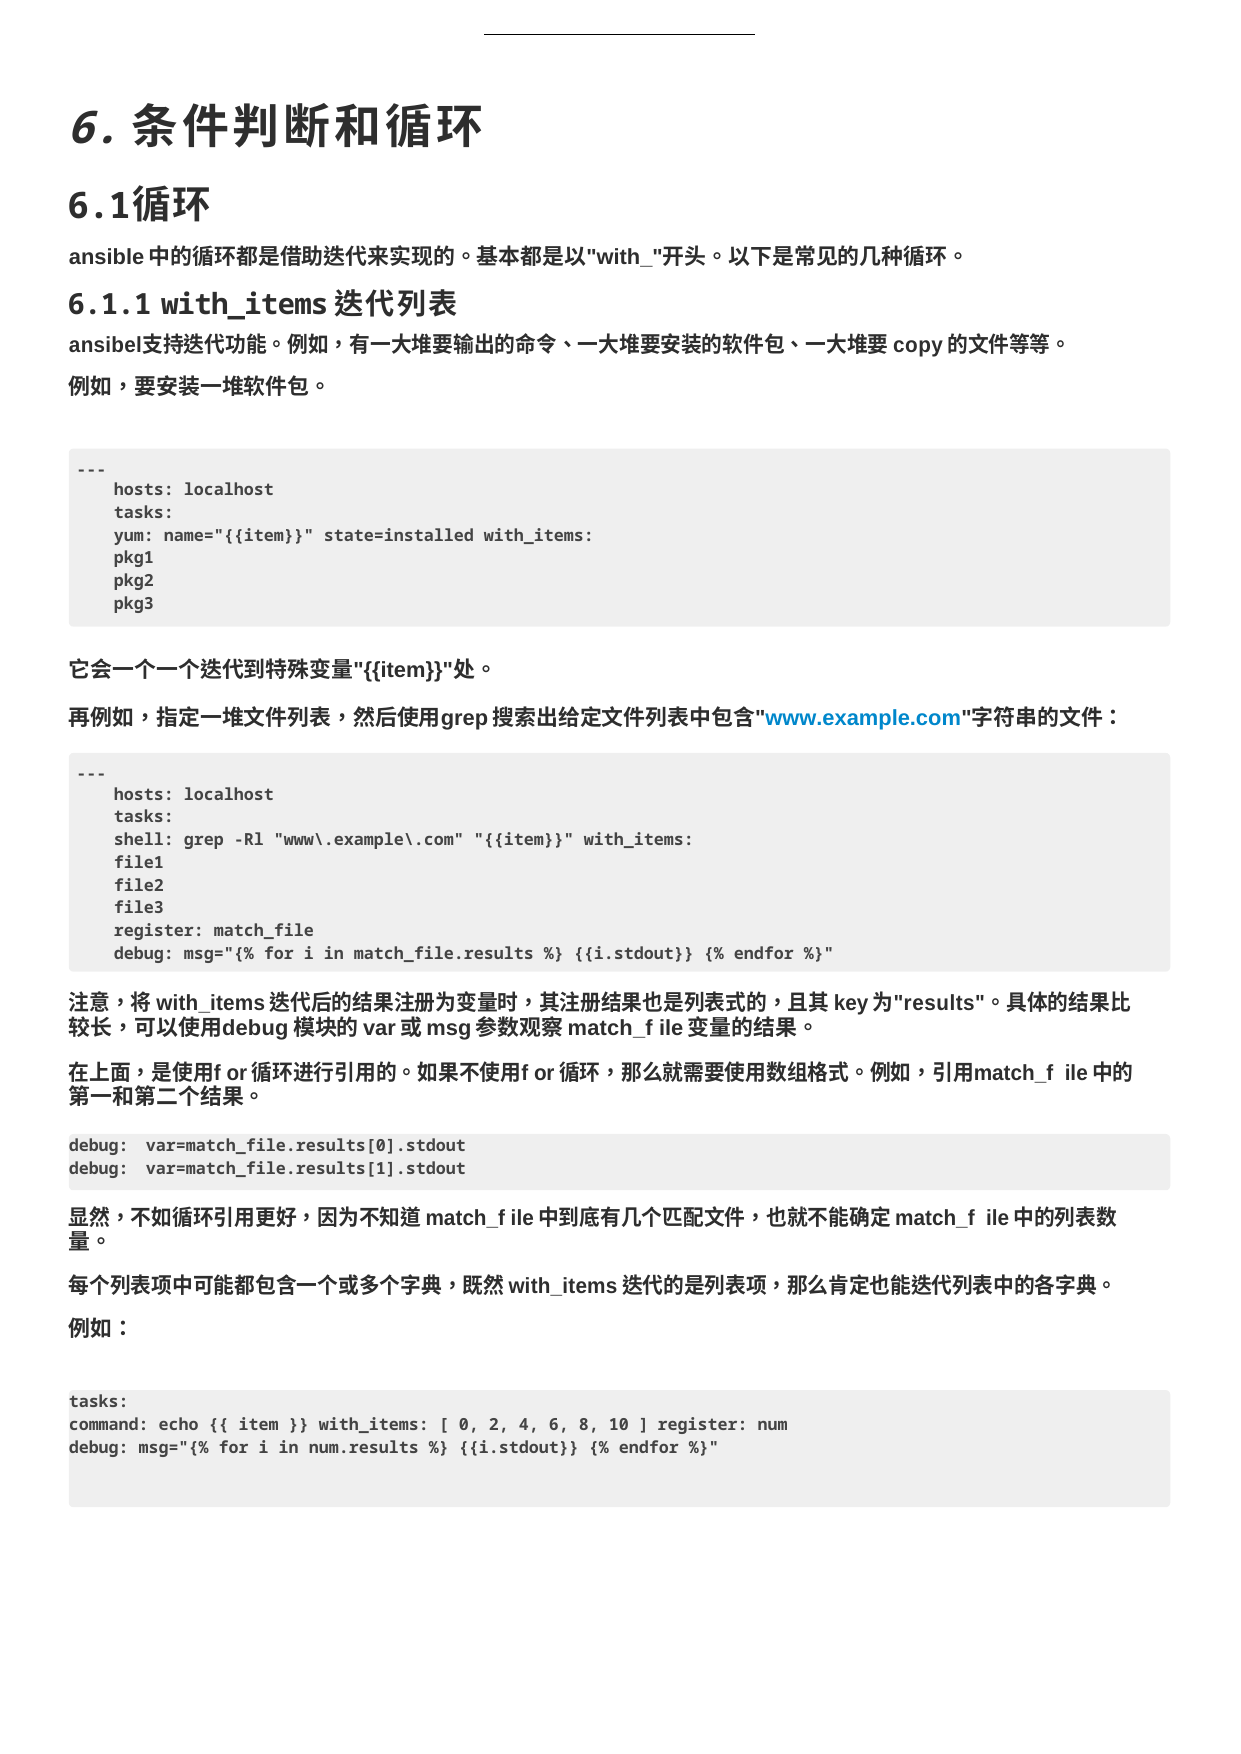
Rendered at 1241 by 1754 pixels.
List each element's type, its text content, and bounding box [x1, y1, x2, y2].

subtitle with_items迭代列表 [67, 283, 1194, 323]
subtitle 条件判断和循环 [67, 83, 1194, 159]
list ansibel⽀持迭代功能。例如，有⼀⼤堆要输出的命令、⼀⼤堆要安装的软件包、⼀⼤堆要copy的⽂件等等。 例如，要安装⼀堆软件包。 [69, 329, 1109, 401]
text 在上⾯，是使⽤f or循环进⾏引⽤的。如果不使⽤f or循环，那么就需要使⽤数组格式。例如，引⽤match_f ile中的第⼀和第⼆个结果。 [69, 1060, 1154, 1110]
text ansible中的循环都是借助迭代来实现的。基本都是以"with_"开头。以下是常见的⼏种循环。 [69, 241, 1194, 270]
text 显然，不如循环引⽤更好，因为不知道match_f ile中到底有⼏个匹配⽂件，也就不能确定match_f ile中的列表数量。 [69, 1205, 1131, 1256]
text 它会⼀个⼀个迭代到特殊变量"{{item}}"处。 [69, 428, 1194, 684]
text 注意，将with_items迭代后的结果注册为变量时，其注册结果也是列表式的，且其key为"results"。具体的结果⽐ 较长，可以使⽤debug模块的var或msg参数观察match_f ile变量的结果。 [69, 764, 1149, 1042]
text 再例如，指定⼀堆⽂件列表，然后使⽤grep搜索出给定⽂件列表中包含"www.example.com"字符串的⽂件： [69, 702, 1194, 731]
subtitle 循环 [67, 177, 1194, 230]
list 每个列表项中可能都包含⼀个或多个字典，既然with_items迭代的是列表项，那么肯定也能迭代列表中的各字典。 例如： [69, 1270, 1160, 1343]
